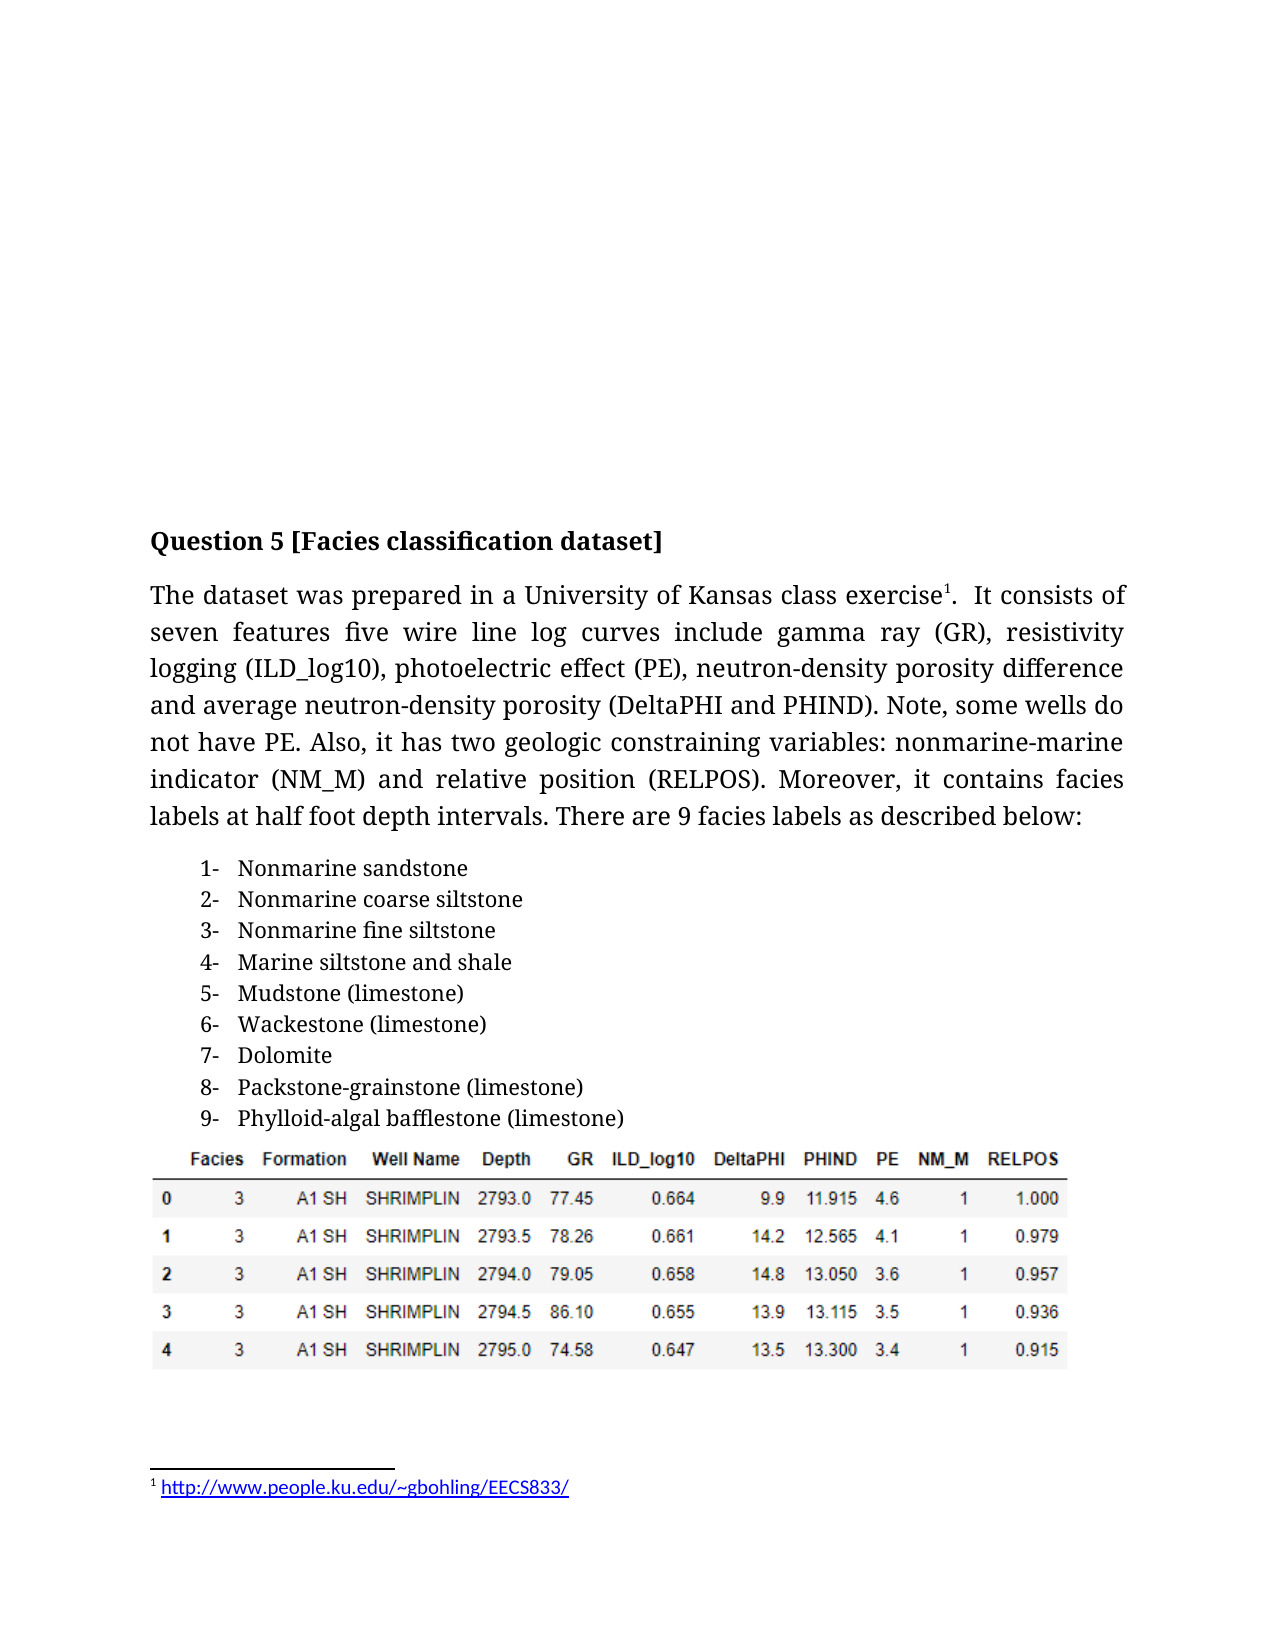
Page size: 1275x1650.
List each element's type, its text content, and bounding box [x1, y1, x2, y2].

list Packstone-grainstone (limestone) [200, 1070, 1075, 1102]
list Dolomite [200, 1039, 1075, 1070]
list Nonmarine fine siltstone [200, 914, 1075, 945]
list Wackestone (limestone) [200, 1008, 1075, 1039]
list Marine siltstone and shale [200, 945, 1075, 977]
list Nonmarine coarse siltstone [200, 883, 1075, 914]
text Question 5 [Facies classification dataset] [150, 524, 1125, 558]
list Mudstone (limestone) [200, 977, 1075, 1008]
text The dataset was prepared in a University of Kansas class exercise. It consists of seven features five wire line log curves include gamma ray (GR), resistivity logging (ILD_log10), photoelectric effect (PE), neutron-density porosity difference and average neutron-density porosity (DeltaPHI and PHIND). Note, some wells do not have PE. Also, it has two geologic constraining variables: nonmarine-marine indicator (NM_M) and relative position (RELPOS). Moreover, it contains facies labels at half foot depth intervals. There are 9 facies labels as described below: [150, 577, 1125, 832]
list Phylloid-algal bafflestone (limestone) [200, 1102, 1075, 1132]
list Nonmarine sandstone [200, 852, 1075, 883]
